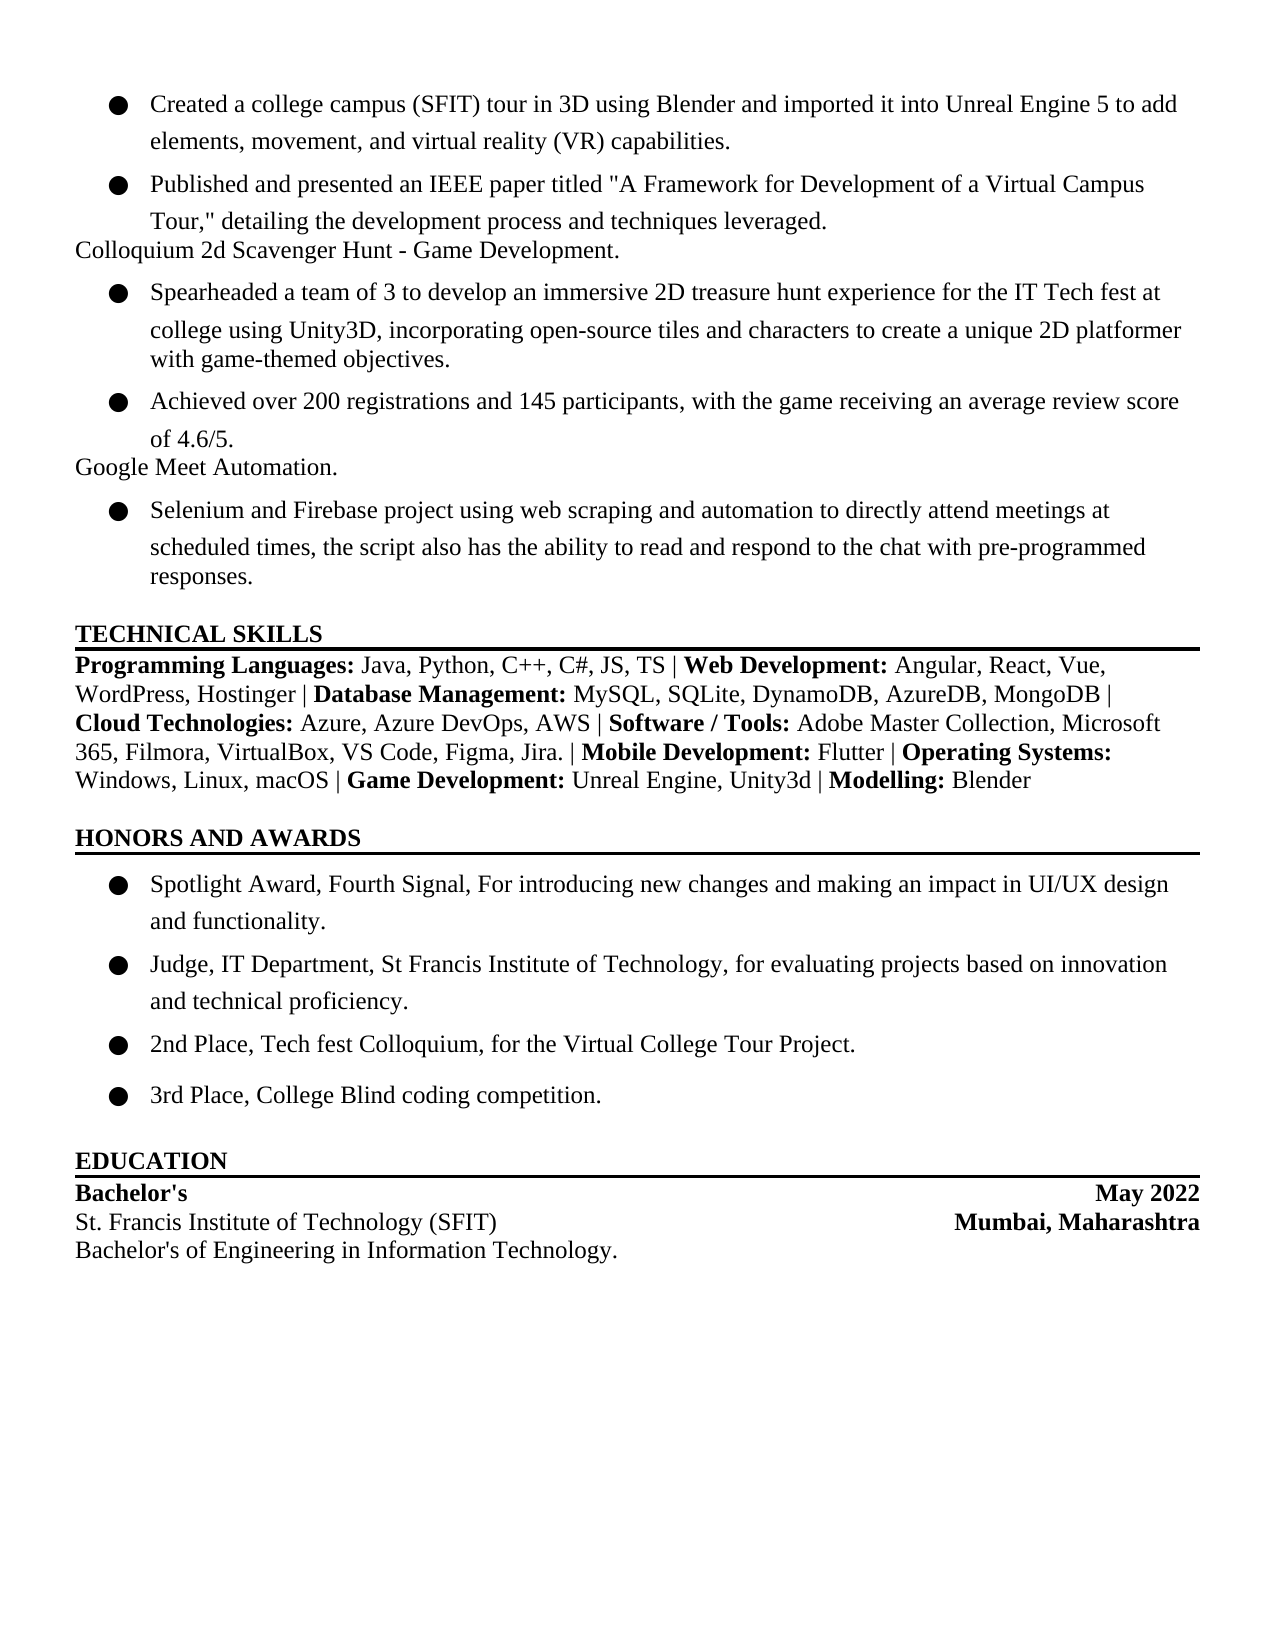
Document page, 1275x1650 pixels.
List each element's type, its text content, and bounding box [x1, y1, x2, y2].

list 2nd Place, Tech fest Colloquium, for the Virtual College Tour Project. [107, 1015, 1200, 1066]
list Judge, IT Department, St Francis Institute of Technology, for evaluating projects based on innovation and technical proficiency. [107, 935, 1200, 1015]
list Spearheaded a team of 3 to develop an immersive 2D treasure hunt experience for the IT Tech fest at college using Unity3D, incorporating open-source tiles and characters to create a unique 2D platformer with game-themed objectives. [107, 264, 1200, 372]
text Bachelor's of Engineering in Information Technology. [75, 1236, 1200, 1264]
text St. Francis Institute of Technology (SFIT) Mumbai, Maharashtra [75, 1207, 1200, 1236]
text Colloquium 2d Scavenger Hunt - Game Development. [75, 235, 1200, 264]
list Spotlight Award, Fourth Signal, For introducing new changes and making an impact in UI/UX design and functionality. [107, 855, 1200, 935]
list Published and presented an IEEE paper titled "A Framework for Development of a Virtual Campus Tour," detailing the development process and techniques leveraged. [107, 155, 1200, 235]
list Selenium and Firebase project using web scraping and automation to directly attend meetings at scheduled times, the script also has the ability to read and respond to the chat with pre-programmed responses. [107, 481, 1200, 590]
text Google Meet Automation. [75, 452, 1200, 481]
list Created a college campus (SFIT) tour in 3D using Blender and imported it into Unreal Engine 5 to add elements, movement, and virtual reality (VR) capabilities. [107, 75, 1200, 155]
list 3rd Place, College Blind coding competition. [107, 1066, 1200, 1117]
text HONORS AND AWARDS [75, 823, 1200, 852]
text Cloud Technologies: Azure, Azure DevOps, AWS | Software / Tools: Adobe Master Collection, Microsoft 365, Filmora, VirtualBox, VS Code, Figma, Jira. | Mobile Development: Flutter | Operating Systems: Windows, Linux, macOS | Game Development: Unreal Engine, Unity3d | Modelling: Blender [75, 708, 1200, 794]
text EDUCATION [75, 1146, 1200, 1175]
text Bachelor's May 2022 [75, 1178, 1200, 1207]
text Programming Languages: Java, Python, C++, C#, JS, TS | Web Development: Angular, React, Vue, WordPress, Hostinger | Database Management: MySQL, SQLite, DynamoDB, AzureDB, MongoDB | [75, 651, 1200, 708]
list Achieved over 200 registrations and 145 participants, with the game receiving an average review score of 4.6/5. [107, 372, 1200, 452]
text TECHNICAL SKILLS [75, 619, 1200, 647]
